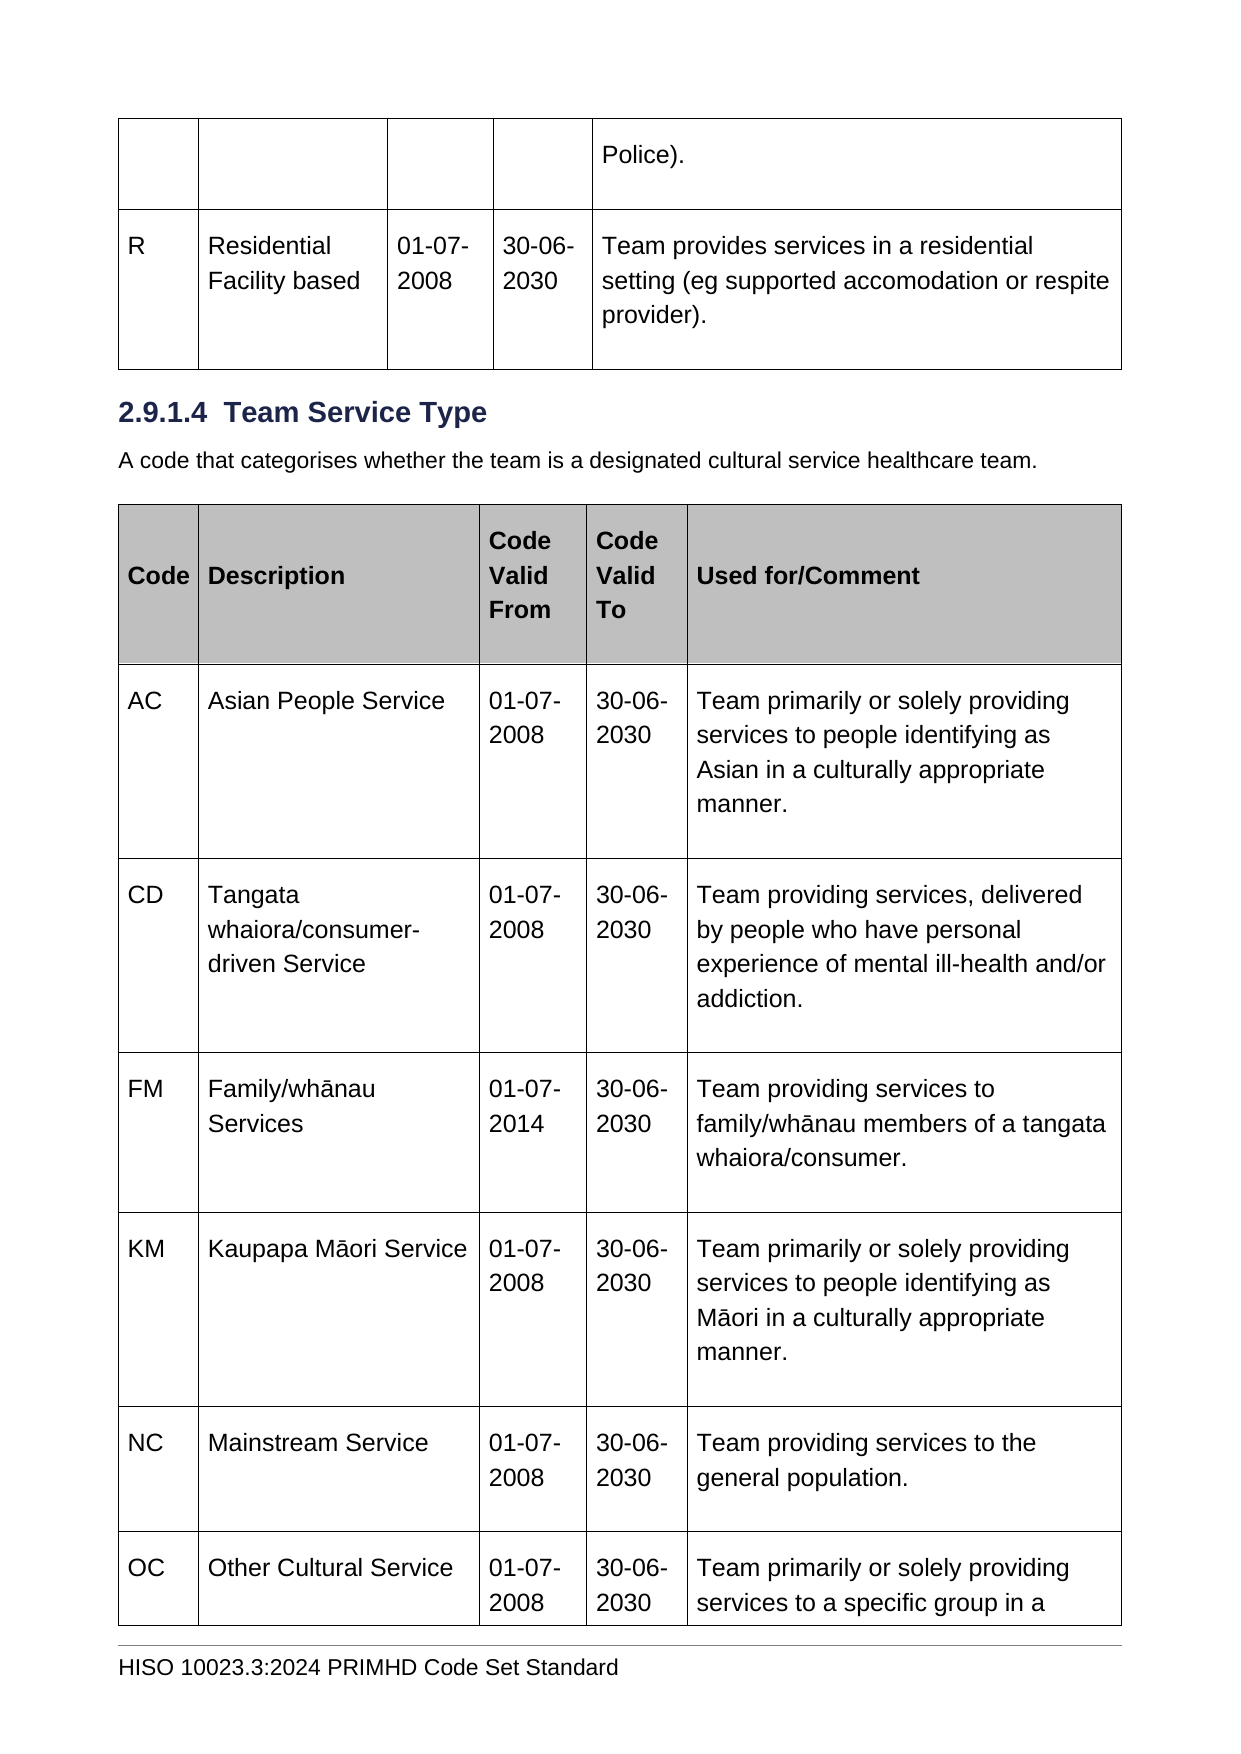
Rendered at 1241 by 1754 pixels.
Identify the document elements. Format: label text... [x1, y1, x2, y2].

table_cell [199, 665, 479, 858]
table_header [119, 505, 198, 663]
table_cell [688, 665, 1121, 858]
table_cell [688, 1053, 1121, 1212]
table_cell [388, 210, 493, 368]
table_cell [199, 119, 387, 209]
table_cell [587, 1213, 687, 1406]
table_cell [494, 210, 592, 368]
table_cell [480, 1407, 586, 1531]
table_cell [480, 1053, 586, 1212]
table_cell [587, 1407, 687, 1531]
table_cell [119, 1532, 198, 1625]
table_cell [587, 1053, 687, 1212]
text A code that categorises whether the team is a designated cultural service healthcare team. [118, 447, 1122, 474]
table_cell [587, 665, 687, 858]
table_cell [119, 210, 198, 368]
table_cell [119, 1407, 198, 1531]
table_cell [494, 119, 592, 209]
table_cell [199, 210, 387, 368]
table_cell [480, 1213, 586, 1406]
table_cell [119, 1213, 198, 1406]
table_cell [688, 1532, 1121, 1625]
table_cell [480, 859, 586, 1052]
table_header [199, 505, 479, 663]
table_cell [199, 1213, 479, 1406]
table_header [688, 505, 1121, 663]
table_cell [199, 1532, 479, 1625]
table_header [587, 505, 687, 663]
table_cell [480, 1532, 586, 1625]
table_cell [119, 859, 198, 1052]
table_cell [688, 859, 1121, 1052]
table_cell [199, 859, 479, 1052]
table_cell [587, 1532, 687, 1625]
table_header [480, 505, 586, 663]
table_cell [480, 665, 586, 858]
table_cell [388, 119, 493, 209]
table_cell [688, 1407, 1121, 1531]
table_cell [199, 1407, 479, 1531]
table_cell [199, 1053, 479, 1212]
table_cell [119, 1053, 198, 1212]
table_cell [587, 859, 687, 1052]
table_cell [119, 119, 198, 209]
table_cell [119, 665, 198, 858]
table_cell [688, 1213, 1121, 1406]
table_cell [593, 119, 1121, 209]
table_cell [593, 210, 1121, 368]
subtitle 2.9.1.4 Team Service Type [118, 394, 1122, 428]
